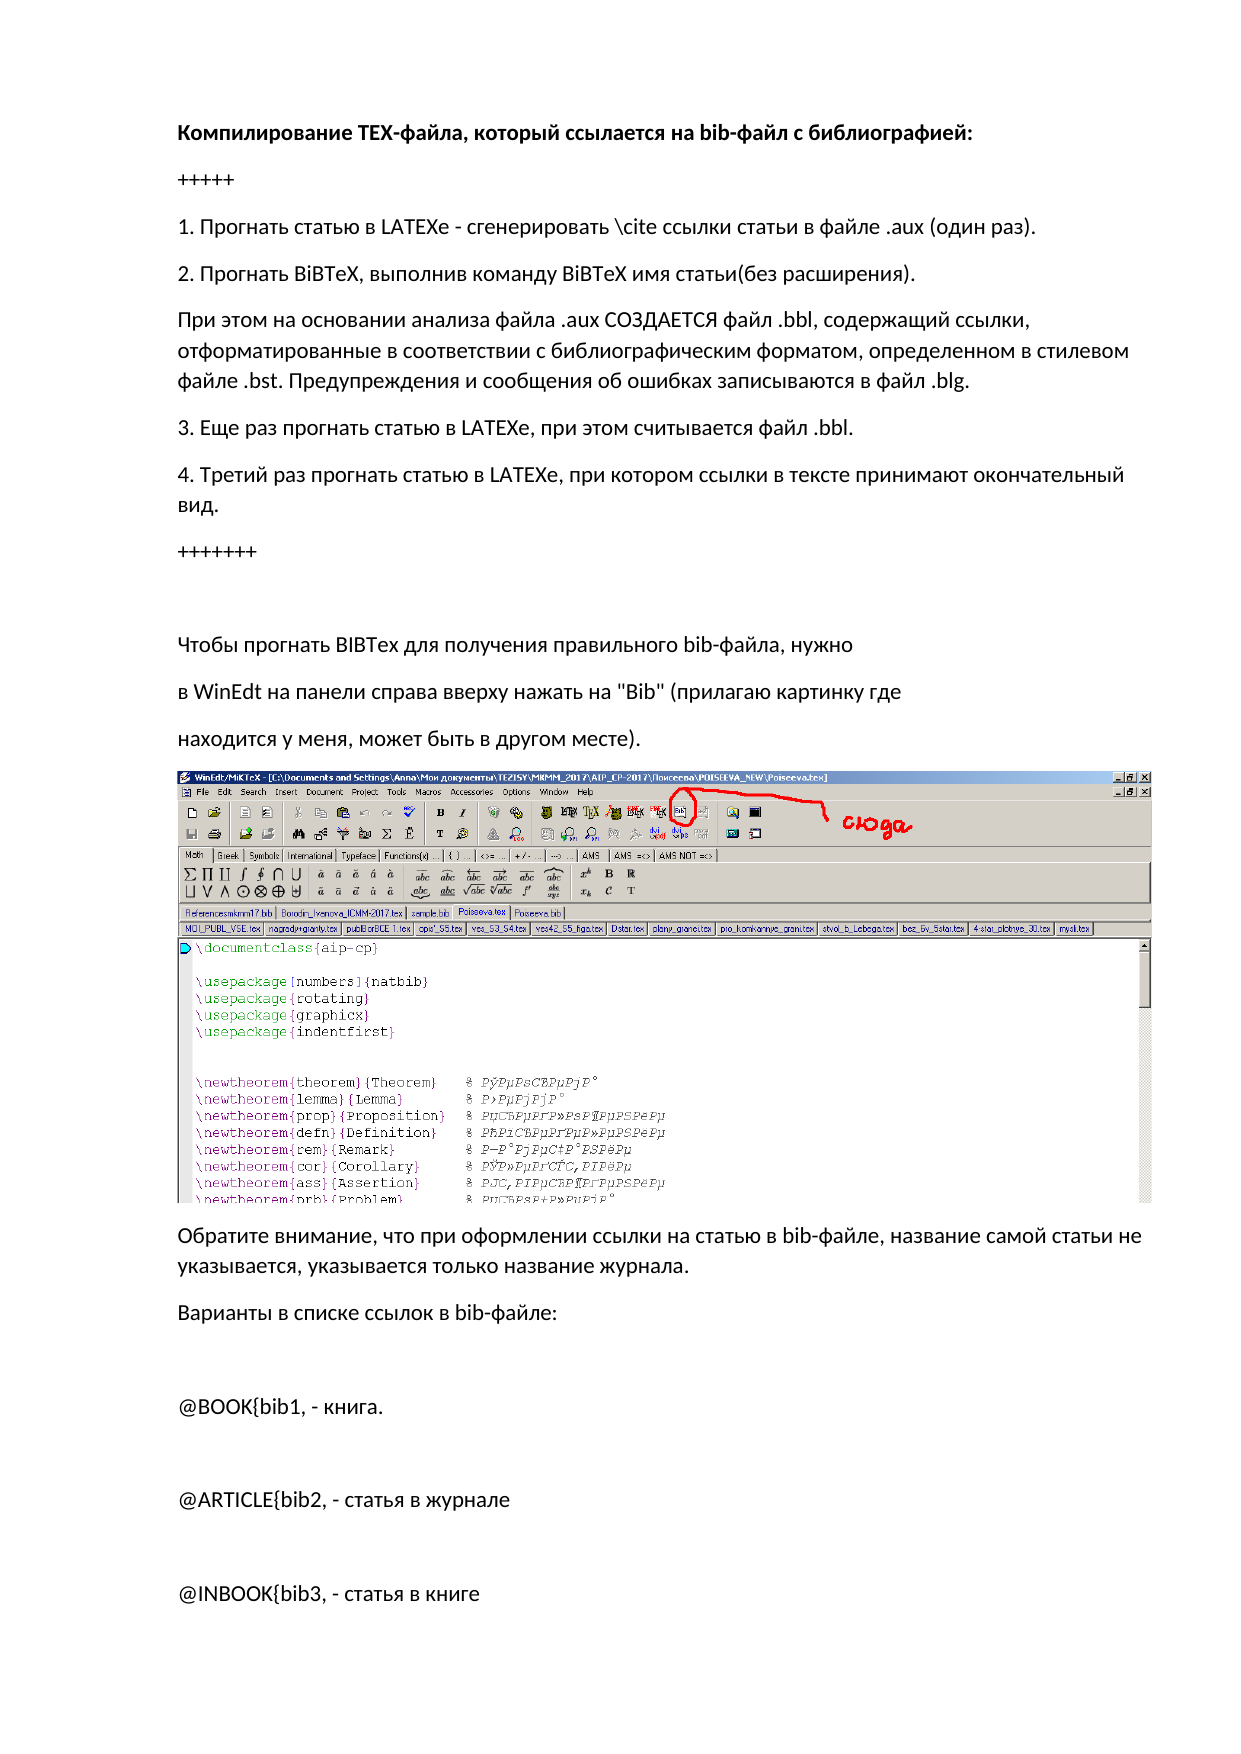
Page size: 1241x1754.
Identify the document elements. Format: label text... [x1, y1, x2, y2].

text Варианты в списке ссылок в bib-файле: [177, 1298, 1152, 1326]
text При этом на основании анализа файла .aux СОЗДАЕТСЯ файл .bbl, содержащий ссылки, отформатированные в соответствии с библиографическим форматом, определенном в стилевом файле .bst. Предупреждения и сообщения об ошибках записываются в файл .blg. [177, 306, 1152, 394]
picture [177, 771, 1152, 1203]
text +++++ [177, 165, 1152, 193]
text Чтобы прогнать BIBTeх для получения правильного bib-файла, нужно [177, 631, 1152, 659]
text находится у меня, может быть в другом месте). [177, 724, 1152, 752]
text Обратите внимание, что при оформлении ссылки на статью в bib-файле, название самой статьи не указывается, указывается только название журнала. [177, 1221, 1152, 1279]
text 2. Прогнать BiBTeX, выполнив команду BiBTeX имя статьи(без расширения). [177, 259, 1152, 287]
text @ARTICLE{bib2, - статья в журнале [177, 1486, 1152, 1514]
text +++++++ [177, 537, 1152, 565]
text 4. Третий раз прогнать статью в LATEXe, при котором ссылки в тексте принимают окончательный вид. [177, 460, 1152, 518]
text @INBOOK{bib3, - статья в книге [177, 1579, 1152, 1607]
text Компилирование ТЕХ-файла, который ссылается на bib-файл с библиографией: [177, 118, 1152, 146]
text @BOOK{bib1, - книга. [177, 1392, 1152, 1420]
text в WinEdt на панели справа вверху нажать на "Bib" (прилагаю картинку где [177, 677, 1152, 706]
text 3. Еще раз прогнать статью в LATEXe, при этом считывается файл .bbl. [177, 413, 1152, 441]
text 1. Прогнать статью в LATEXe - сгенерировать \cite ссылки статьи в файле .aux (один раз). [177, 212, 1152, 240]
